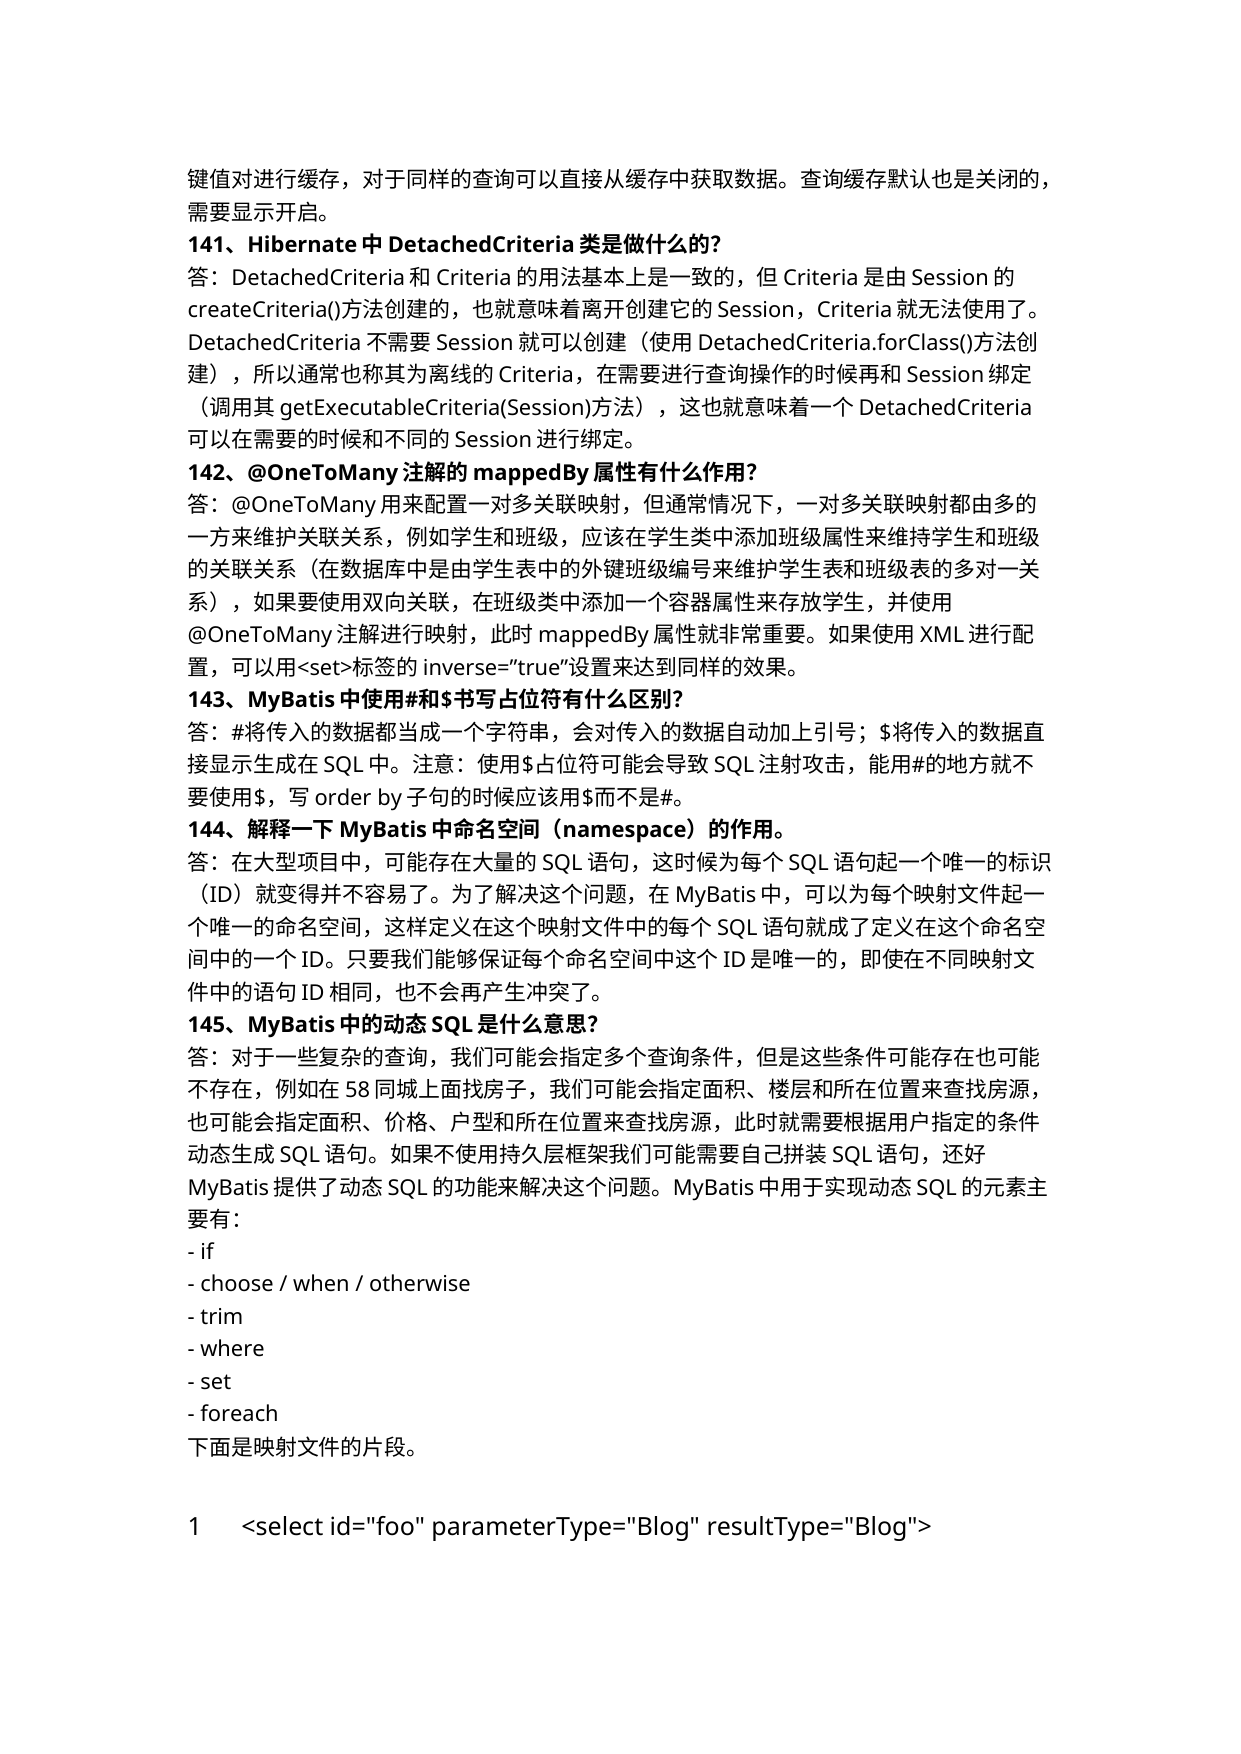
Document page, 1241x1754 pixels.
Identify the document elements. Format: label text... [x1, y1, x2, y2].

text 下面是映射文件的片段。 [187, 1429, 1053, 1462]
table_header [241, 1493, 1156, 1558]
text 143、MyBatis中使用#和$书写占位符有什么区别？ 答：#将传入的数据都当成一个字符串，会对传入的数据自动加上引号；$将传入的数据直接显示生成在SQL中。注意：使用$占位符可能会导致SQL注射攻击，能用#的地方就不要使用$，写order by子句的时候应该用$而不是#。 [187, 682, 1053, 812]
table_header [188, 1493, 241, 1558]
text 141、Hibernate中DetachedCriteria类是做什么的？ 答：DetachedCriteria和Criteria的用法基本上是一致的，但Criteria是由Session的createCriteria()方法创建的，也就意味着离开创建它的Session，Criteria就无法使用了。DetachedCriteria不需要Session就可以创建（使用DetachedCriteria.forClass()方法创建），所以通常也称其为离线的Criteria，在需要进行查询操作的时候再和Session绑定（调用其getExecutableCriteria(Session)方法），这也就意味着一个DetachedCriteria可以在需要的时候和不同的Session进行绑定。 [187, 227, 1053, 454]
text 144、解释一下MyBatis中命名空间（namespace）的作用。 答：在大型项目中，可能存在大量的SQL语句，这时候为每个SQL语句起一个唯一的标识（ID）就变得并不容易了。为了解决这个问题，在MyBatis中，可以为每个映射文件起一个唯一的命名空间，这样定义在这个映射文件中的每个SQL语句就成了定义在这个命名空间中的一个ID。只要我们能够保证每个命名空间中这个ID是唯一的，即使在不同映射文件中的语句ID相同，也不会再产生冲突了。 [187, 812, 1053, 1007]
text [187, 162, 1053, 227]
text 145、MyBatis中的动态SQL是什么意思？ 答：对于一些复杂的查询，我们可能会指定多个查询条件，但是这些条件可能存在也可能不存在，例如在58同城上面找房子，我们可能会指定面积、楼层和所在位置来查找房源，也可能会指定面积、价格、户型和所在位置来查找房源，此时就需要根据用户指定的条件动态生成SQL语句。如果不使用持久层框架我们可能需要自己拼装SQL语句，还好MyBatis提供了动态SQL的功能来解决这个问题。MyBatis中用于实现动态SQL的元素主要有： - if - choose / when / otherwise - trim - where - set - foreach [187, 1007, 1053, 1429]
text 142、@OneToMany注解的mappedBy属性有什么作用？ 答：@OneToMany用来配置一对多关联映射，但通常情况下，一对多关联映射都由多的一方来维护关联关系，例如学生和班级，应该在学生类中添加班级属性来维持学生和班级的关联关系（在数据库中是由学生表中的外键班级编号来维护学生表和班级表的多对一关系），如果要使用双向关联，在班级类中添加一个容器属性来存放学生，并使用@OneToMany注解进行映射，此时mappedBy属性就非常重要。如果使用XML进行配置，可以用<set>标签的inverse=”true”设置来达到同样的效果。 [187, 454, 1053, 682]
